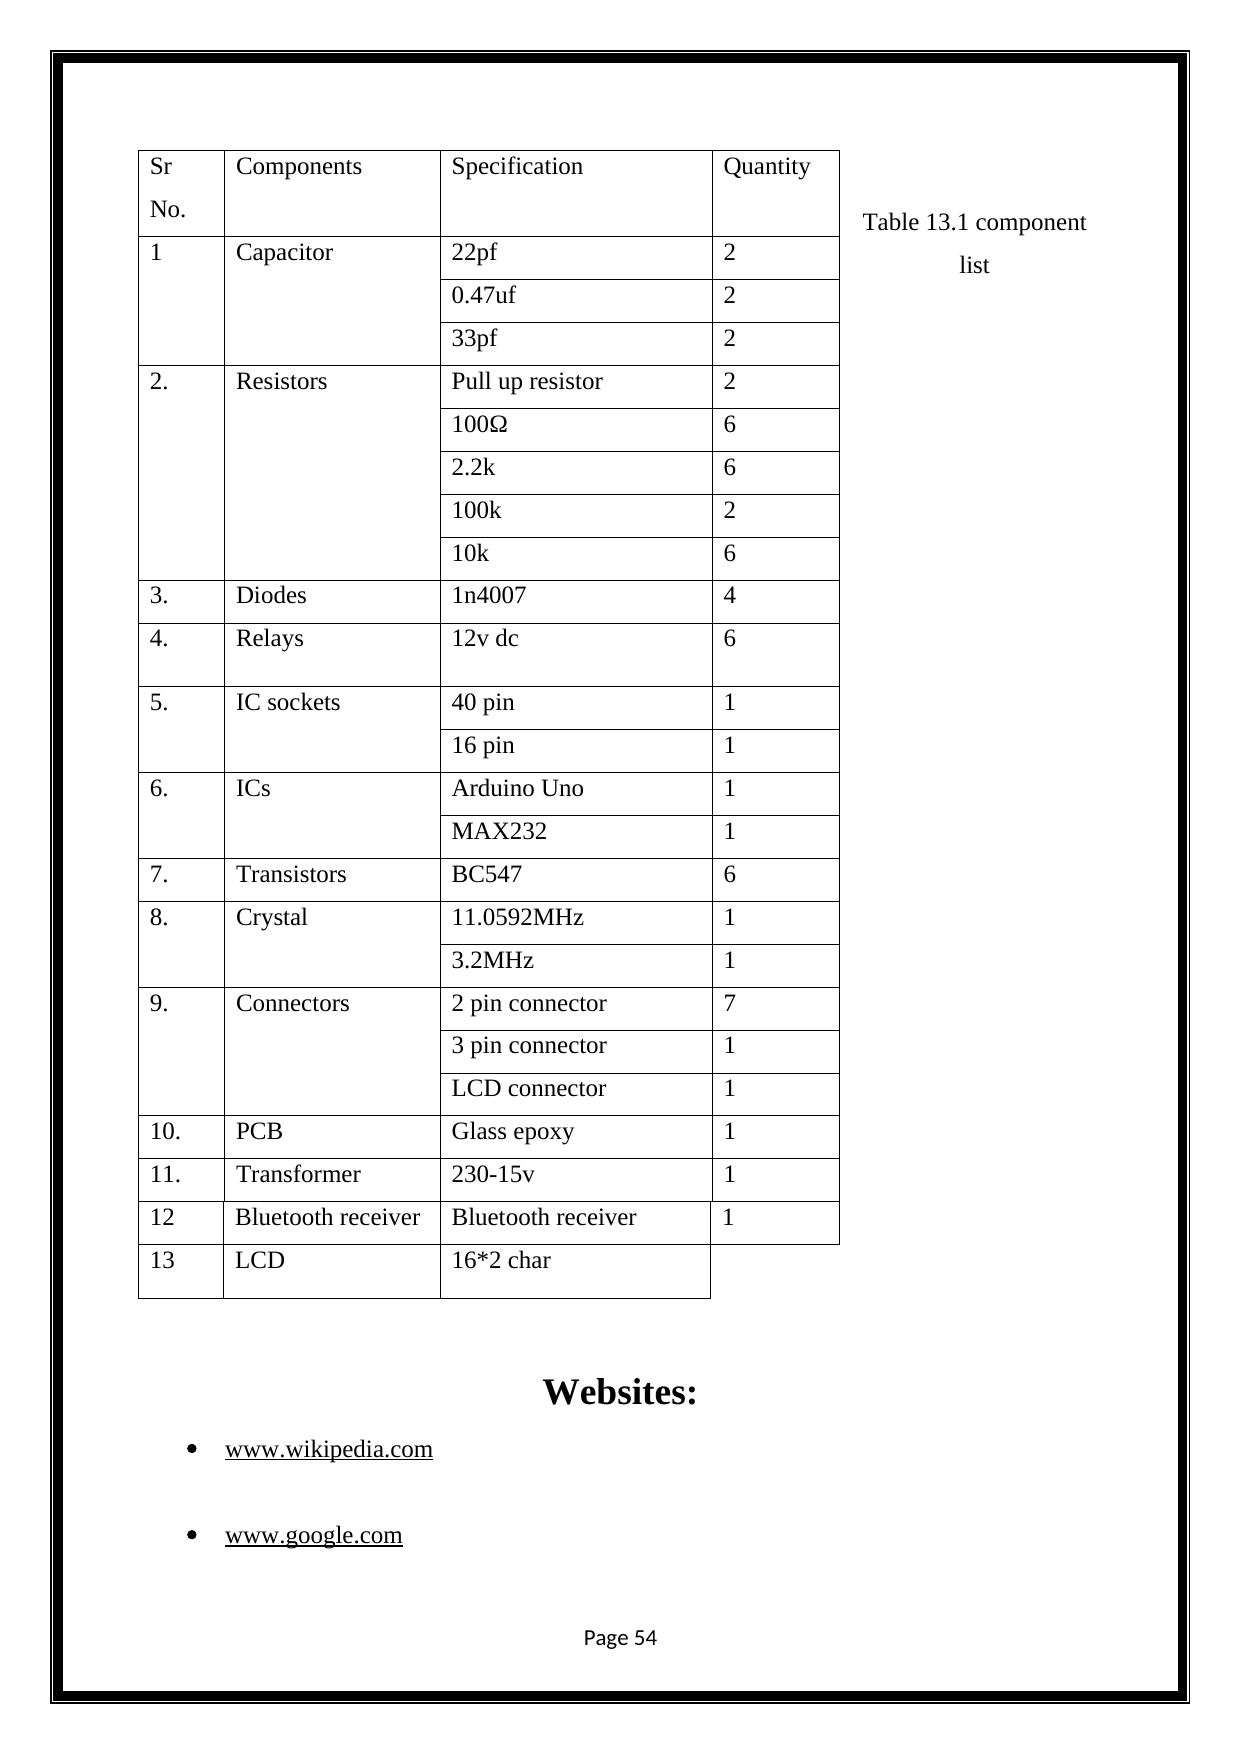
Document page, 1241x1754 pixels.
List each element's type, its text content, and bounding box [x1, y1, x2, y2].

table_cell 10. [139, 1116, 224, 1158]
table_cell Transformer [225, 1159, 440, 1201]
table_cell [225, 902, 440, 987]
table_cell 10k [441, 538, 712, 579]
table_cell 1 [713, 1074, 839, 1115]
table_cell 6 [713, 409, 839, 451]
table_cell IC sockets [225, 687, 440, 772]
table_cell LCD connector [441, 1074, 712, 1115]
table_cell 6 [713, 624, 839, 686]
table_cell Arduino Uno [441, 773, 712, 815]
text Websites: [150, 1369, 1090, 1412]
table_cell 1 [713, 687, 839, 729]
table_cell 12v dc [441, 624, 712, 686]
list www.google.com [187, 1520, 1090, 1549]
table_cell 1n4007 [441, 581, 712, 622]
table_cell 100k [441, 495, 712, 537]
table_cell 1 [713, 1159, 839, 1201]
table_cell 100Ω [441, 409, 712, 451]
table_cell 16*2 char [441, 1245, 710, 1298]
table_cell 3 pin connector [441, 1031, 712, 1072]
table_cell Capacitor [225, 237, 440, 365]
table_cell 1 [713, 773, 839, 815]
text Table 13.1 component list [150, 207, 1090, 1355]
table_cell 1 [713, 1031, 839, 1072]
table_cell LCD [224, 1245, 440, 1298]
table_cell 7. [139, 859, 224, 901]
table_cell 1 [713, 1116, 839, 1158]
table_cell 6 [713, 538, 839, 579]
table_cell MAX232 [441, 816, 712, 858]
table_cell 6 [713, 452, 839, 494]
table_cell 1 [713, 730, 839, 772]
table_cell 2. [139, 366, 224, 579]
table_cell 4. [139, 624, 224, 686]
table_cell 2 [713, 280, 839, 322]
table_cell 4 [713, 581, 839, 622]
table_cell 3.2MHz [441, 945, 712, 987]
table_cell 1 [711, 1202, 839, 1244]
table_cell BC547 [441, 859, 712, 901]
table_cell Glass epoxy [441, 1116, 712, 1158]
table_cell 22pf [441, 237, 712, 279]
table_cell 0.47uf [441, 280, 712, 322]
table_cell 6. [139, 773, 224, 858]
table_cell 230-15v [441, 1159, 712, 1201]
table_cell 9. [139, 988, 224, 1115]
table_cell 11. [139, 1159, 224, 1201]
table_cell 2 [713, 237, 839, 279]
table_header Components [225, 151, 440, 236]
table_cell 2 [713, 323, 839, 365]
table_header Quantity [713, 151, 839, 236]
table_cell Bluetooth receiver [224, 1202, 440, 1244]
table_cell 2 [713, 495, 839, 537]
table_cell 2 pin connector [441, 988, 712, 1029]
table_cell 5. [139, 687, 224, 772]
table_cell 7 [713, 988, 839, 1029]
table_cell PCB [225, 1116, 440, 1158]
table_cell 33pf [441, 323, 712, 365]
table_cell 3. [139, 581, 224, 622]
table_cell 1 [713, 816, 839, 858]
list www.wikipedia.com [187, 1434, 1090, 1463]
table_cell 12 [139, 1202, 223, 1244]
table_cell Connectors [225, 988, 440, 1115]
table_cell Transistors [225, 859, 440, 901]
table_cell ICs [225, 773, 440, 858]
table_cell 8. [139, 902, 224, 987]
table_cell Diodes [225, 581, 440, 622]
table_cell 6 [713, 859, 839, 901]
table_cell 13 [139, 1245, 223, 1298]
table_header Specification [441, 151, 712, 236]
table_cell Pull up resistor [441, 366, 712, 408]
table_cell Relays [225, 624, 440, 686]
table_cell 2.2k [441, 452, 712, 494]
table_cell 16 pin [441, 730, 712, 772]
table_cell 1 [713, 902, 839, 944]
table_cell 11.0592MHz [441, 902, 712, 944]
table_cell Bluetooth receiver [441, 1202, 710, 1244]
table_cell Resistors [225, 366, 440, 579]
table_cell 1 [139, 237, 224, 365]
table_cell 2 [713, 366, 839, 408]
table_cell 40 pin [441, 687, 712, 729]
table_header Sr No. [139, 151, 224, 236]
table_cell 1 [713, 945, 839, 987]
